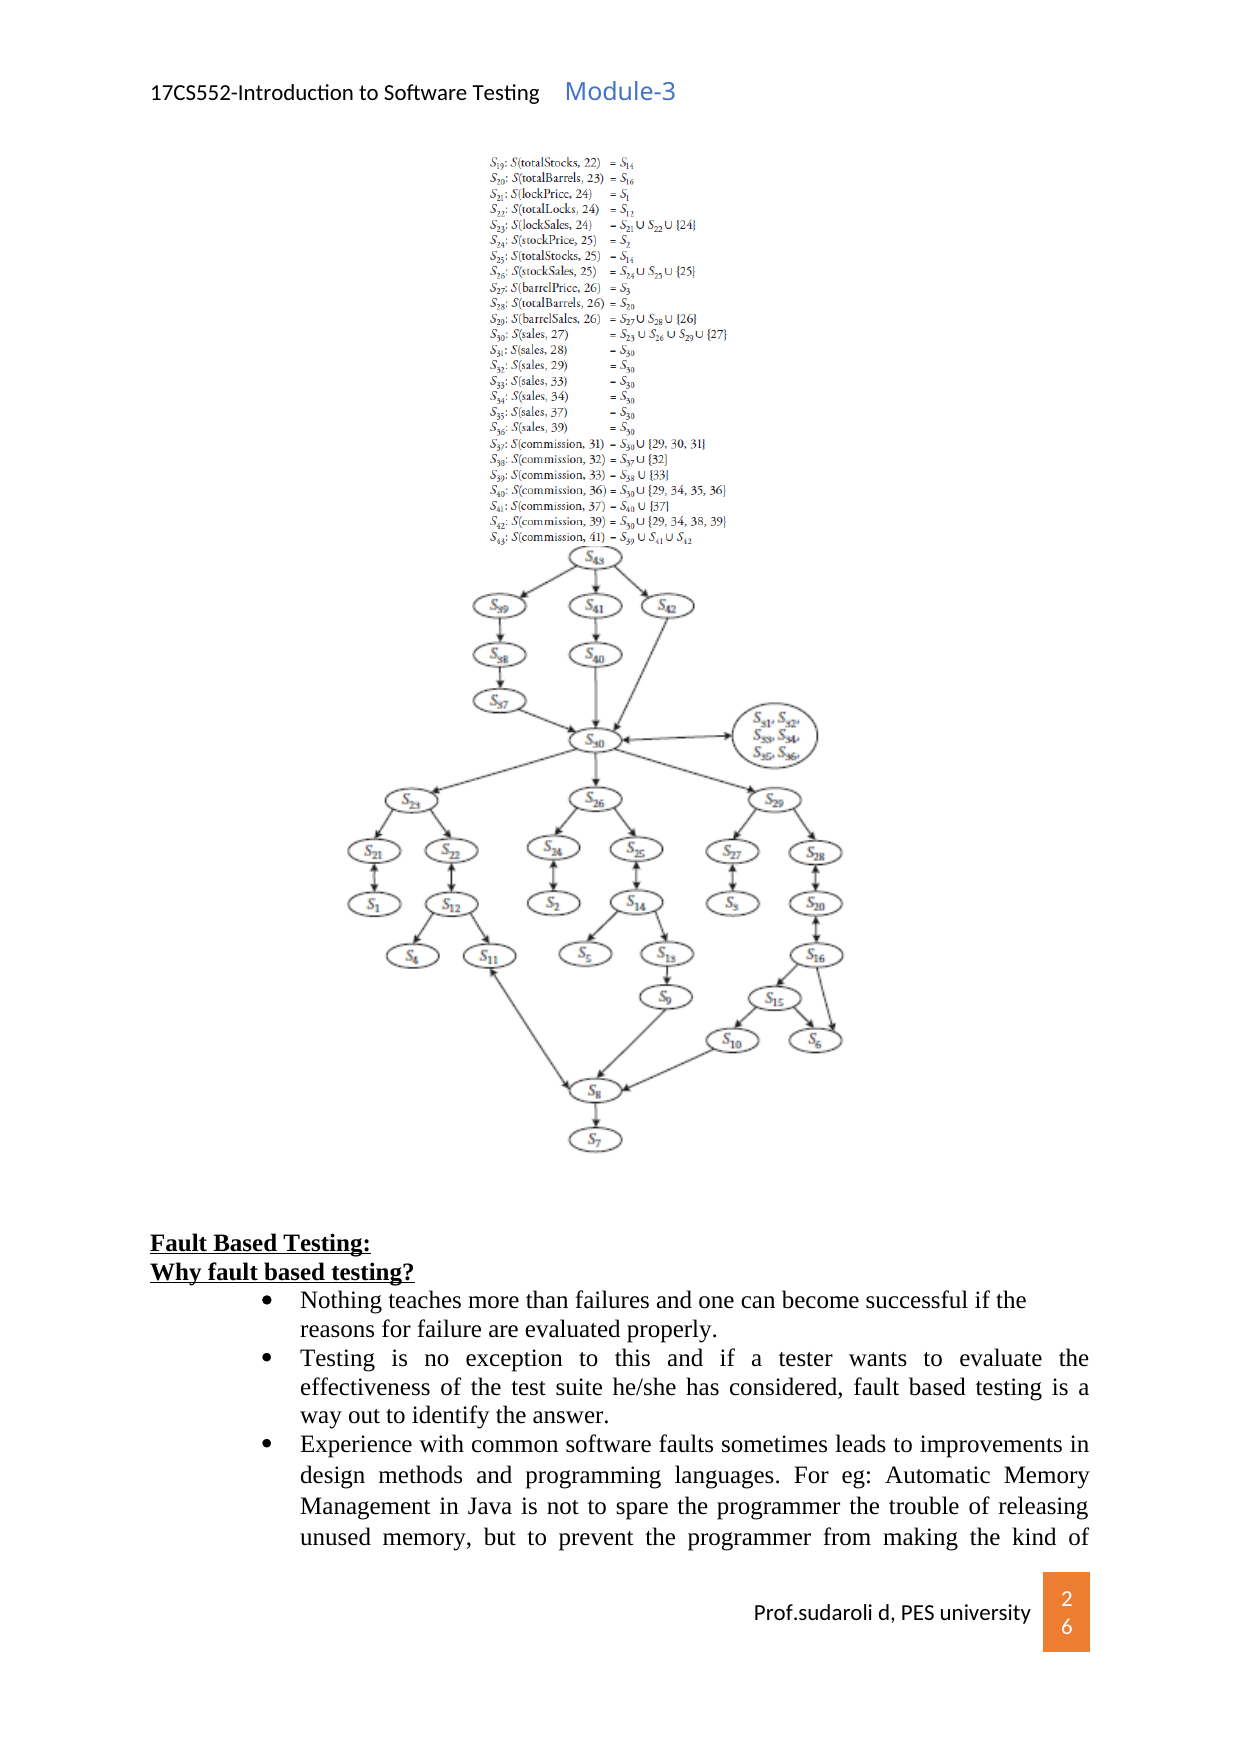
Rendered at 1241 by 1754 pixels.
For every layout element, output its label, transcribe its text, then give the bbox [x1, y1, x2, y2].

picture [332, 150, 909, 1171]
text Why fault based testing? [150, 1257, 1090, 1285]
list Nothing teaches more than failures and one can become successful if the reasons for failure are evaluated properly. [262, 1285, 1090, 1343]
list Testing is no exception to this and if a tester wants to evaluate the effectiveness of the test suite he/she has considered, fault based testing is a way out to identify the answer. [262, 1343, 1090, 1429]
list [262, 1429, 1090, 1551]
text Fault Based Testing: [150, 1228, 1090, 1257]
